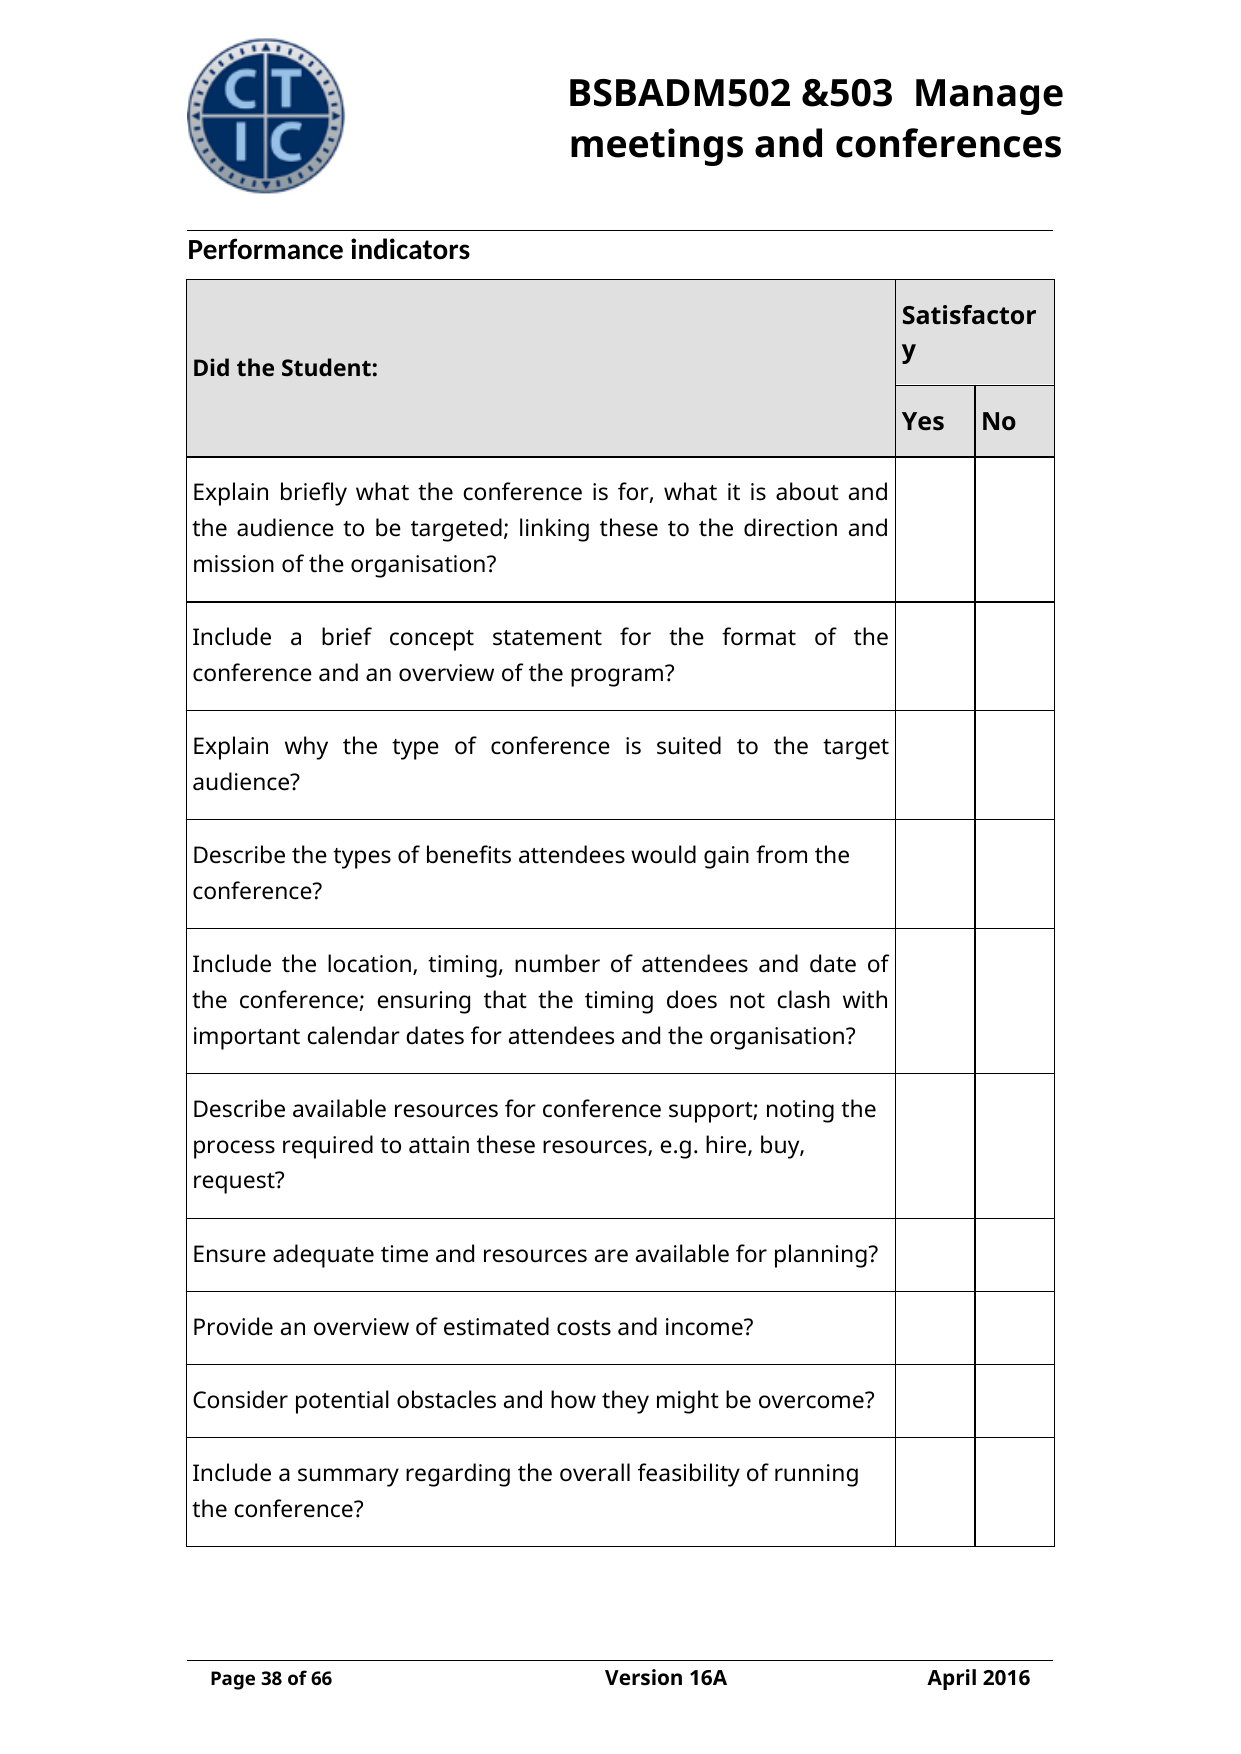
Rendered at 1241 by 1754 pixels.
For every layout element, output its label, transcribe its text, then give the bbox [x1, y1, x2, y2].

table_cell [896, 711, 974, 819]
table_cell No [976, 386, 1054, 456]
subtitle Performance indicators [187, 231, 1053, 267]
table_cell Describe available resources for conference support; noting the process required to attain these resources, e.g. hire, buy, request? [187, 1074, 895, 1218]
table_cell [976, 929, 1054, 1073]
table_cell [976, 603, 1054, 710]
table_cell Ensure adequate time and resources are available for planning? [187, 1219, 895, 1291]
table_cell [896, 1074, 974, 1218]
table_header Did the Student: [187, 280, 895, 456]
table_cell [896, 929, 974, 1073]
table_header Satisfactory [896, 280, 1054, 384]
table_cell [976, 820, 1054, 928]
table_cell [896, 1438, 974, 1546]
table_cell Explain why the type of conference is suited to the target audience? [187, 711, 895, 819]
table_cell Yes [896, 386, 974, 456]
table_cell Explain briefly what the conference is for, what it is about and the audience to be targeted; linking these to the direction and mission of the organisation? [187, 458, 895, 601]
table_cell [896, 820, 974, 928]
table_cell [976, 1292, 1054, 1364]
table_cell Include a summary regarding the overall feasibility of running the conference? [187, 1438, 895, 1546]
table_cell [896, 1365, 974, 1437]
table_cell [976, 711, 1054, 819]
table_cell [976, 1219, 1054, 1291]
table_cell [896, 458, 974, 601]
table_cell [896, 603, 974, 710]
table_cell [976, 1074, 1054, 1218]
table_cell [976, 1438, 1054, 1546]
table_cell [896, 1292, 974, 1364]
table_cell Consider potential obstacles and how they might be overcome? [187, 1365, 895, 1437]
table_cell [976, 458, 1054, 601]
table_cell Include the location, timing, number of attendees and date of the conference; ensuring that the timing does not clash with important calendar dates for attendees and the organisation? [187, 929, 895, 1073]
table_cell Include a brief concept statement for the format of the conference and an overview of the program? [187, 603, 895, 710]
table_cell [896, 1219, 974, 1291]
table_cell Provide an overview of estimated costs and income? [187, 1292, 895, 1364]
table_cell [976, 1365, 1054, 1437]
table_cell Describe the types of benefits attendees would gain from the conference? [187, 820, 895, 928]
